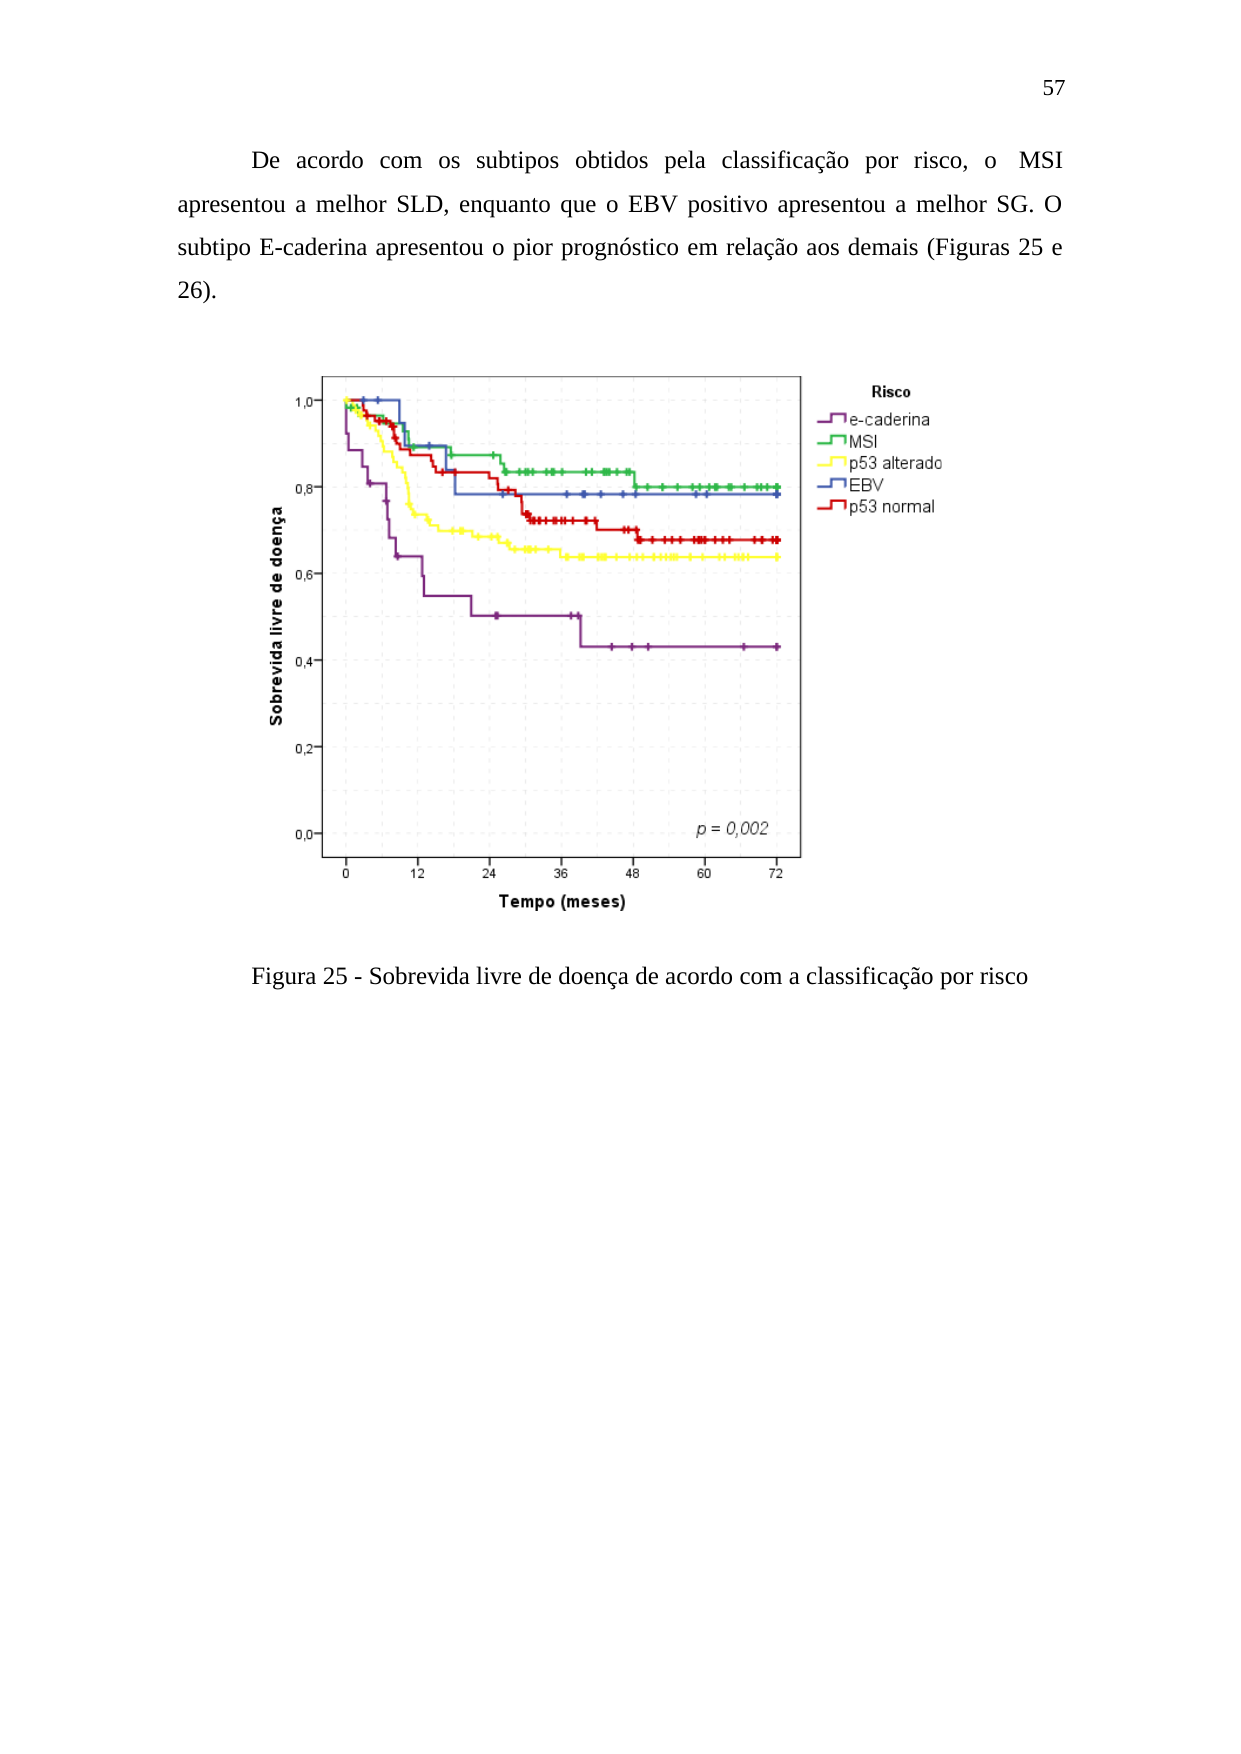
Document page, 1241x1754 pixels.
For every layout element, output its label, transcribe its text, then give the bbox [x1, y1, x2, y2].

text Figura 25 - Sobrevida livre de doença de acordo com a classificação por risco [251, 961, 1121, 990]
picture [269, 376, 942, 911]
text De acordo com os subtipos obtidos pela classificação por risco, o MSI apresentou a melhor SLD, enquanto que o EBV positivo apresentou a melhor SG. O subtipo E-caderina apresentou o pior prognóstico em relação aos demais (Figuras 25 e 26). [177, 146, 1064, 304]
